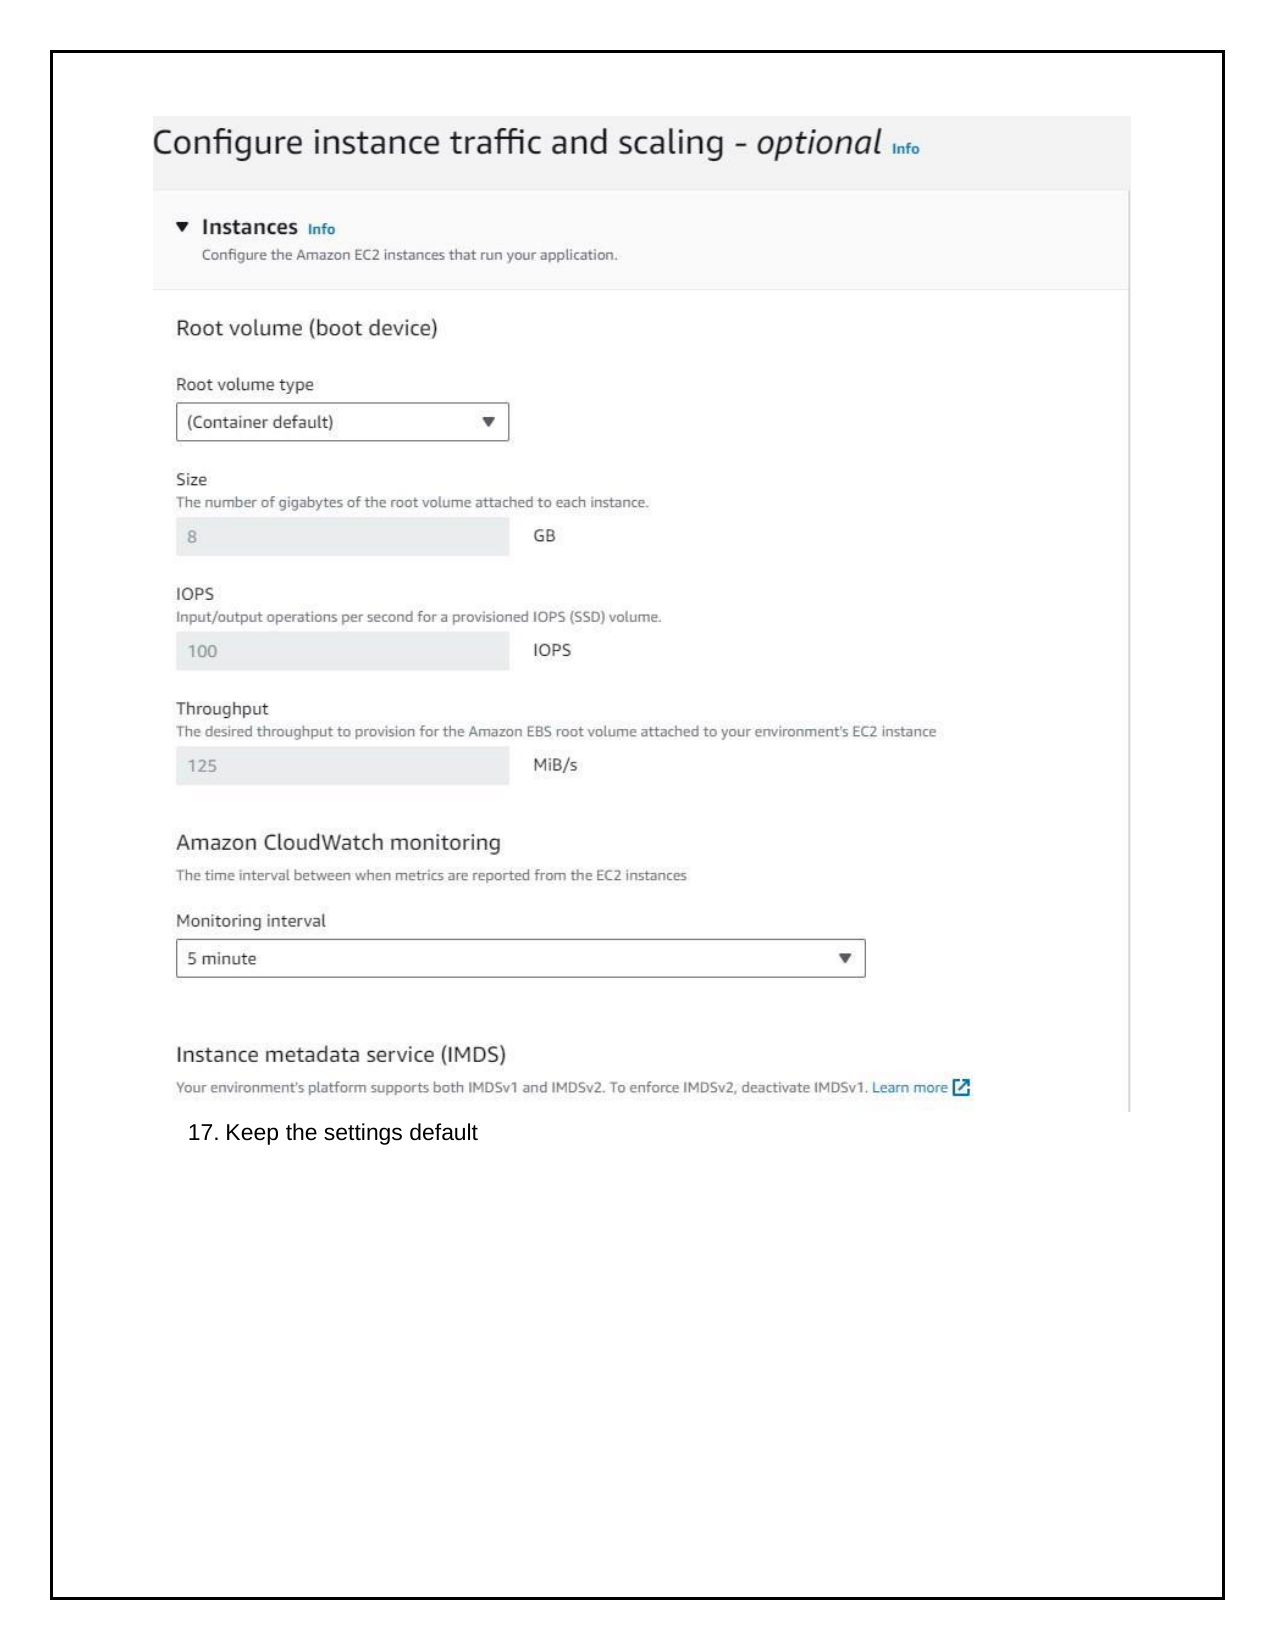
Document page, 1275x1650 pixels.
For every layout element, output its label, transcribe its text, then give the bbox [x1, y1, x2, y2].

picture [153, 116, 1131, 1112]
list Keep the settings default [188, 1119, 1154, 1145]
